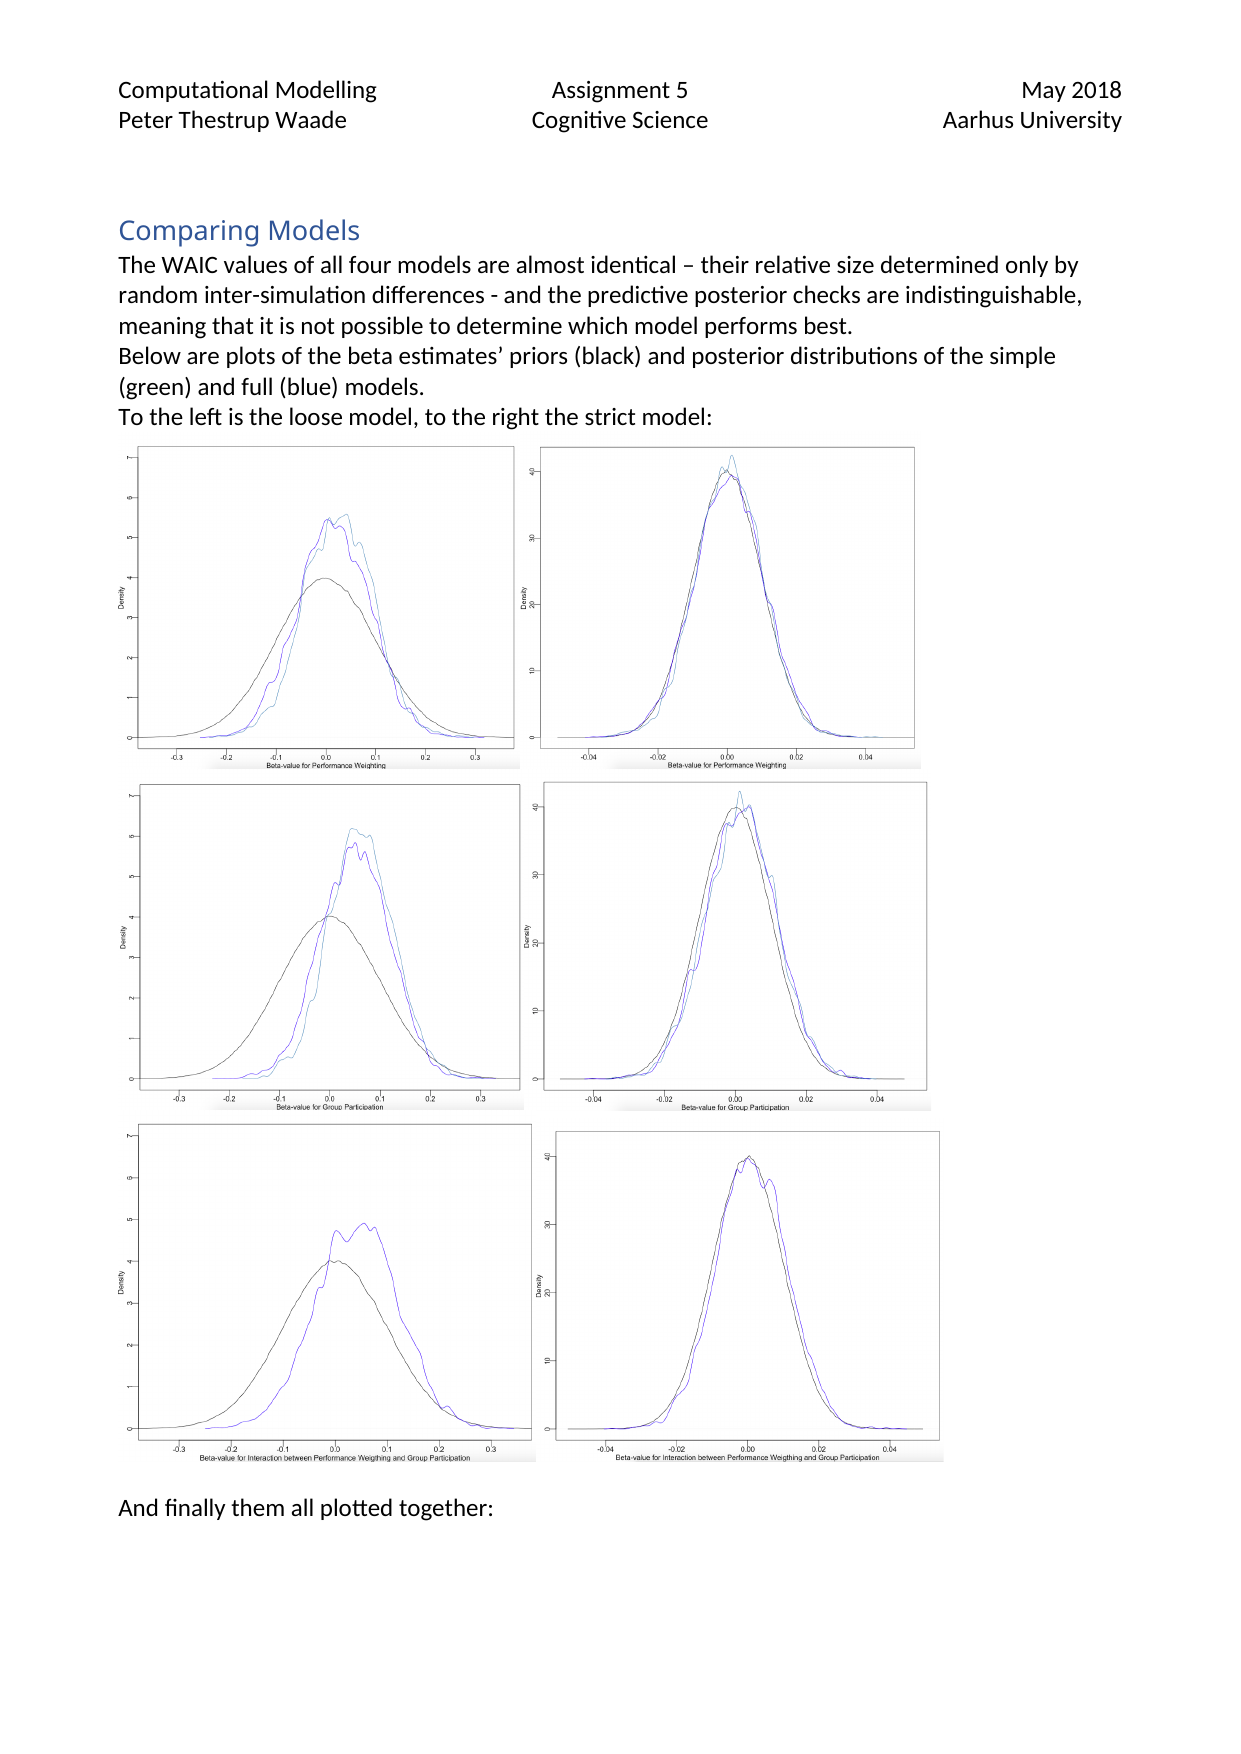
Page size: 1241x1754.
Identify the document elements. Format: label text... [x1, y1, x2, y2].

text The WAIC values of all four models are almost identical – their relative size determined only by random inter-simulation differences - and the predictive posterior checks are indistinguishable, meaning that it is not possible to determine which model performs best. [118, 249, 1122, 340]
subtitle Comparing Models [118, 212, 1122, 249]
text And finally them all plotted together: [118, 1492, 1122, 1553]
picture [118, 431, 944, 1462]
text Below are plots of the beta estimates’ priors (black) and posterior distributions of the simple (green) and full (blue) models. To the left is the loose model, to the right the strict model: [118, 340, 1122, 432]
